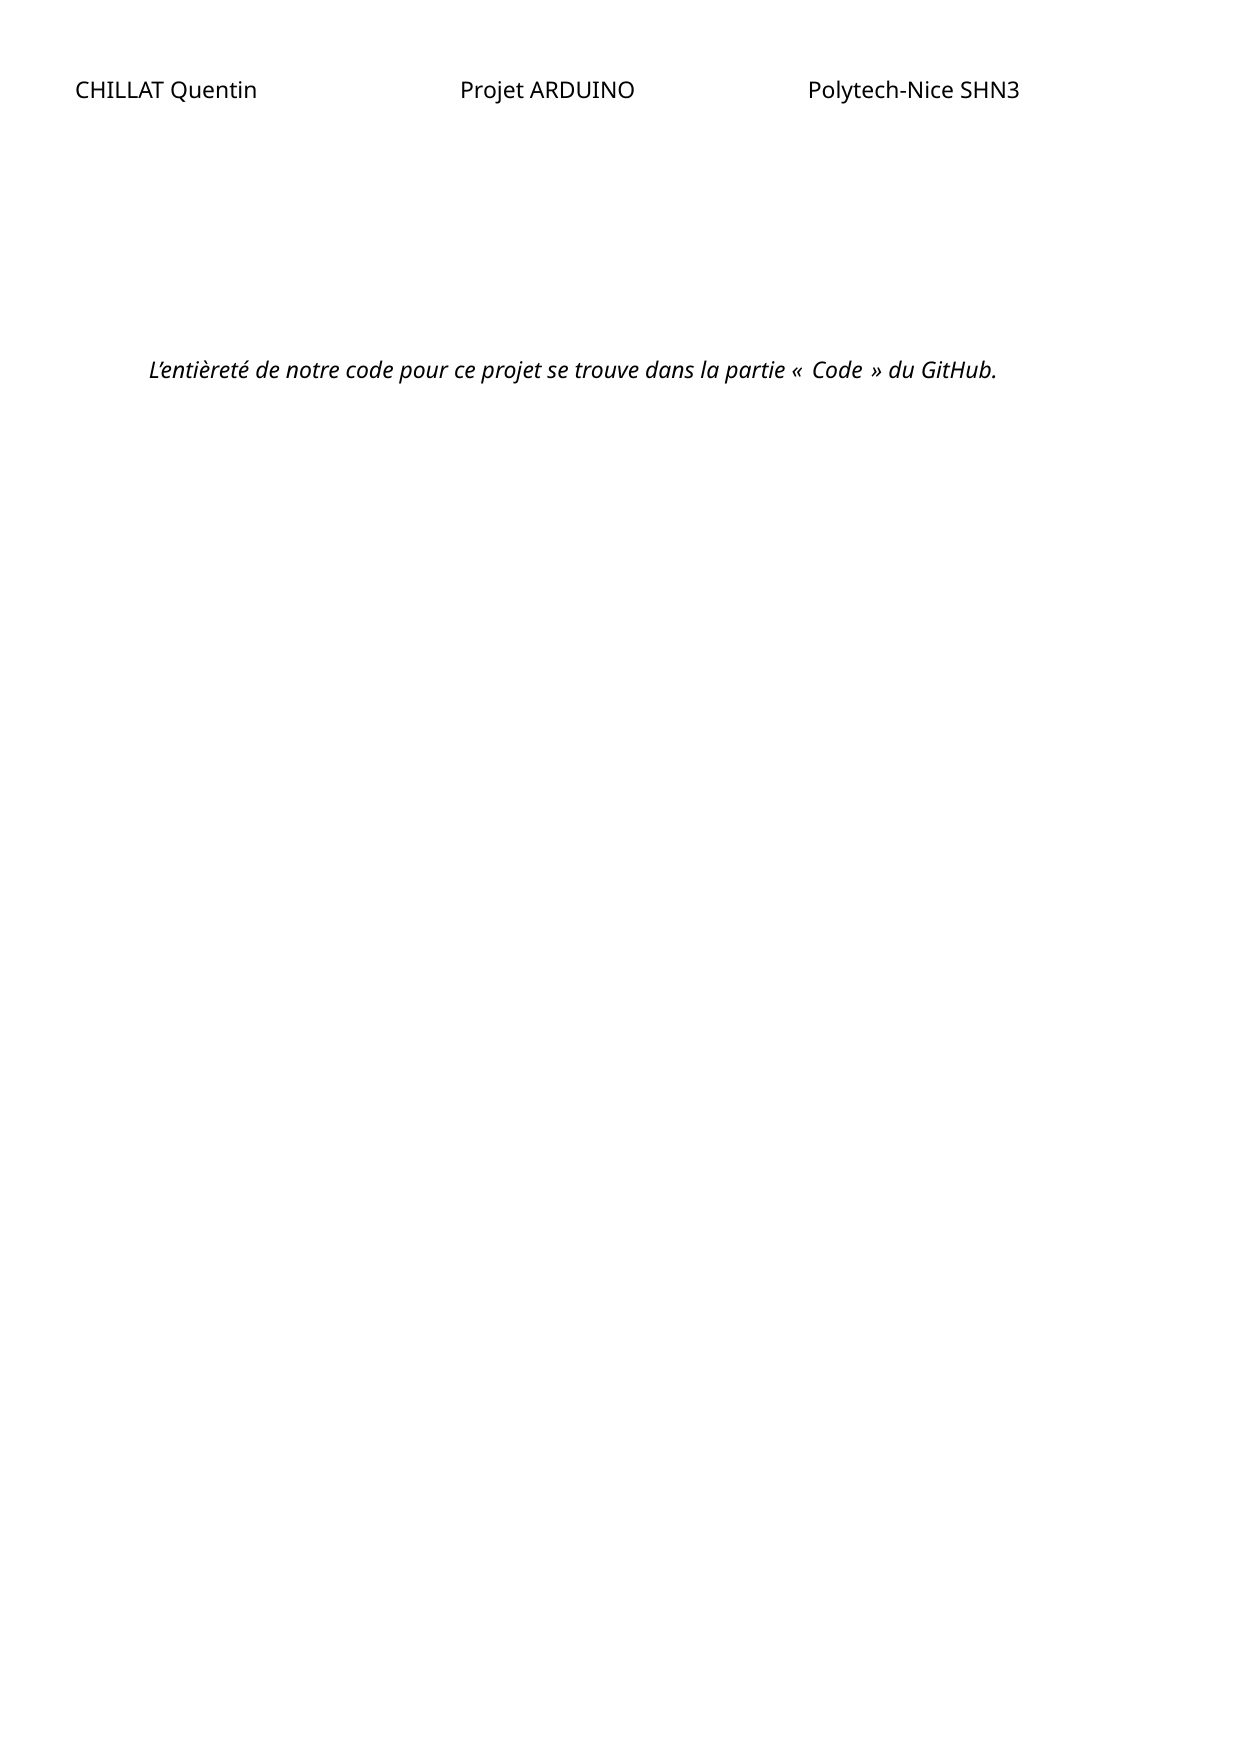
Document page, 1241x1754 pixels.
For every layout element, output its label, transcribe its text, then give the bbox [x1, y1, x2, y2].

text L’entièreté de notre code pour ce projet se trouve dans la partie « Code » du GitHub. [75, 354, 1165, 385]
